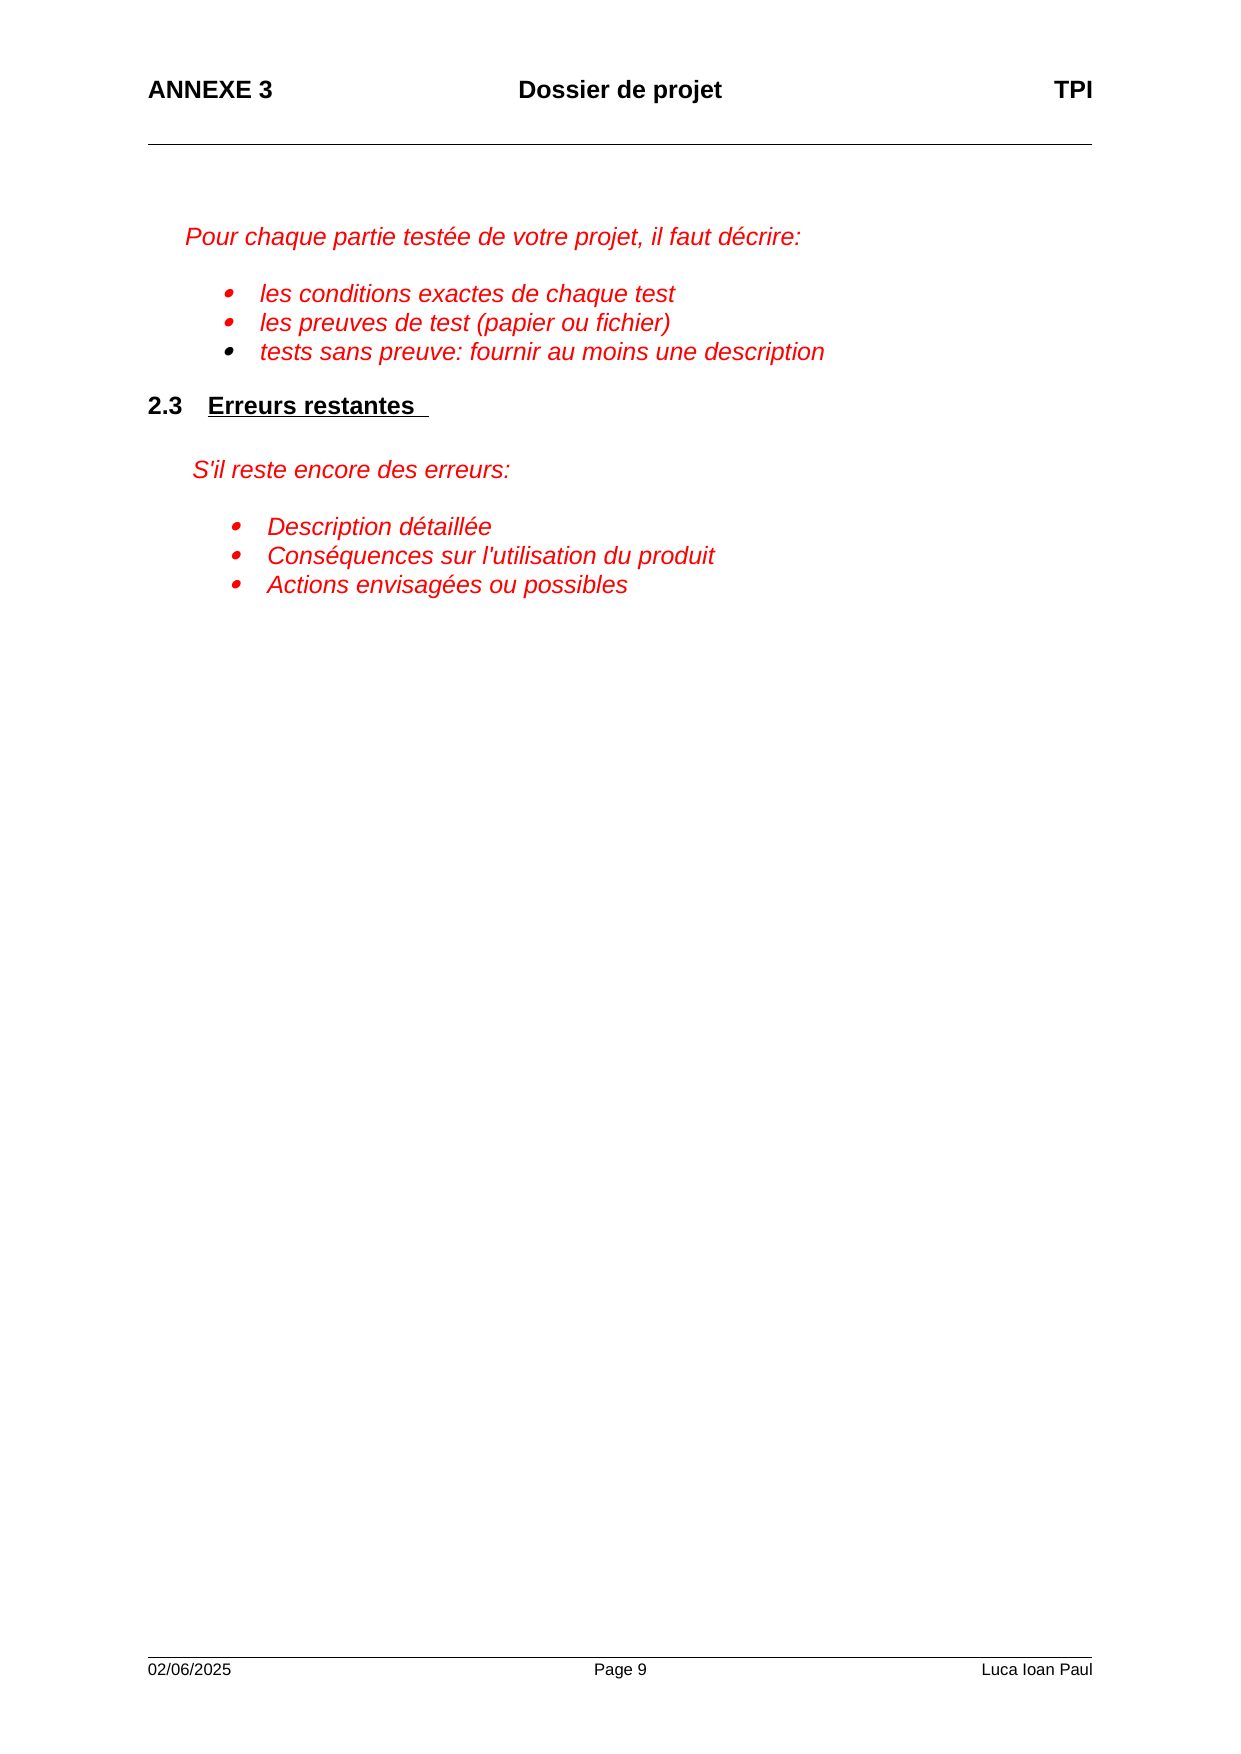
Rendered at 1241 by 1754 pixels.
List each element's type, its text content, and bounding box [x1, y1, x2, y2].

text S'il reste encore des erreurs: [192, 455, 1092, 483]
list les conditions exactes de chaque test [222, 279, 1092, 308]
list tests sans preuve: fournir au moins une description [222, 337, 1092, 366]
text Pour chaque partie testée de votre projet, il faut décrire: [185, 222, 1092, 251]
list les preuves de test (papier ou fichier) [222, 308, 1092, 337]
subtitle Erreurs restantes [148, 391, 1092, 420]
list Actions envisagées ou possibles [229, 570, 1092, 599]
list Conséquences sur l'utilisation du produit [229, 541, 1092, 570]
list Description détaillée [229, 512, 1092, 541]
